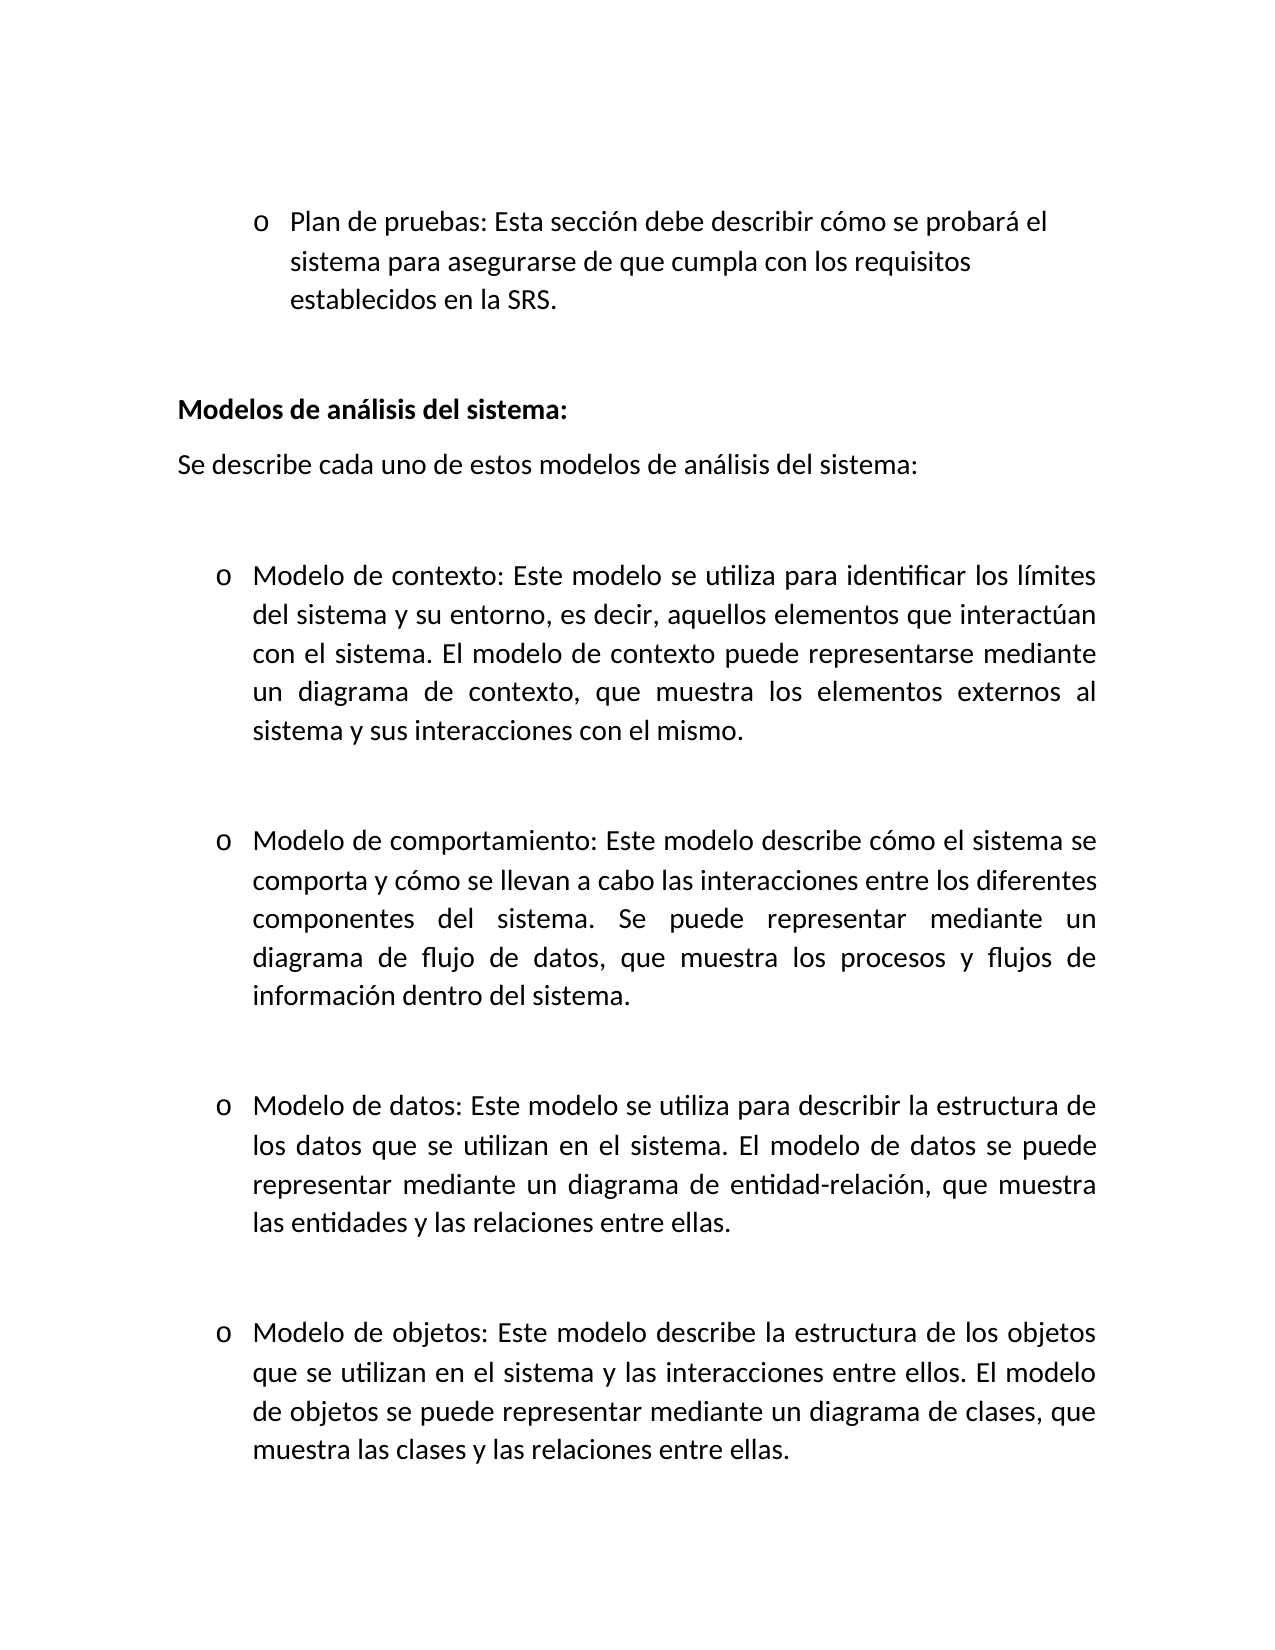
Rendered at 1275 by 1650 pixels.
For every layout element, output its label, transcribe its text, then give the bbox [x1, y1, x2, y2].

list Modelo de datos: Este modelo se utiliza para describir la estructura de los datos que se utilizan en el sistema. El modelo de datos se puede representar mediante un diagrama de entidad-relación, que muestra las entidades y las relaciones entre ellas. [215, 1087, 1098, 1240]
list Modelo de objetos: Este modelo describe la estructura de los objetos que se utilizan en el sistema y las interacciones entre ellos. El modelo de objetos se puede representar mediante un diagrama de clases, que muestra las clases y las relaciones entre ellas. [215, 1314, 1098, 1467]
list Plan de pruebas: Esta sección debe describir cómo se probará el sistema para asegurarse de que cumpla con los requisitos establecidos en la SRS. [252, 203, 1098, 317]
text Modelos de análisis del sistema: [177, 391, 1098, 427]
text Se describe cada uno de estos modelos de análisis del sistema: [177, 446, 1098, 482]
list Modelo de contexto: Este modelo se utiliza para identificar los límites del sistema y su entorno, es decir, aquellos elementos que interactúan con el sistema. El modelo de contexto puede representarse mediante un diagrama de contexto, que muestra los elementos externos al sistema y sus interacciones con el mismo. [215, 557, 1098, 747]
list Modelo de comportamiento: Este modelo describe cómo el sistema se comporta y cómo se llevan a cabo las interacciones entre los diferentes componentes del sistema. Se puede representar mediante un diagrama de flujo de datos, que muestra los procesos y flujos de información dentro del sistema. [215, 822, 1098, 1013]
